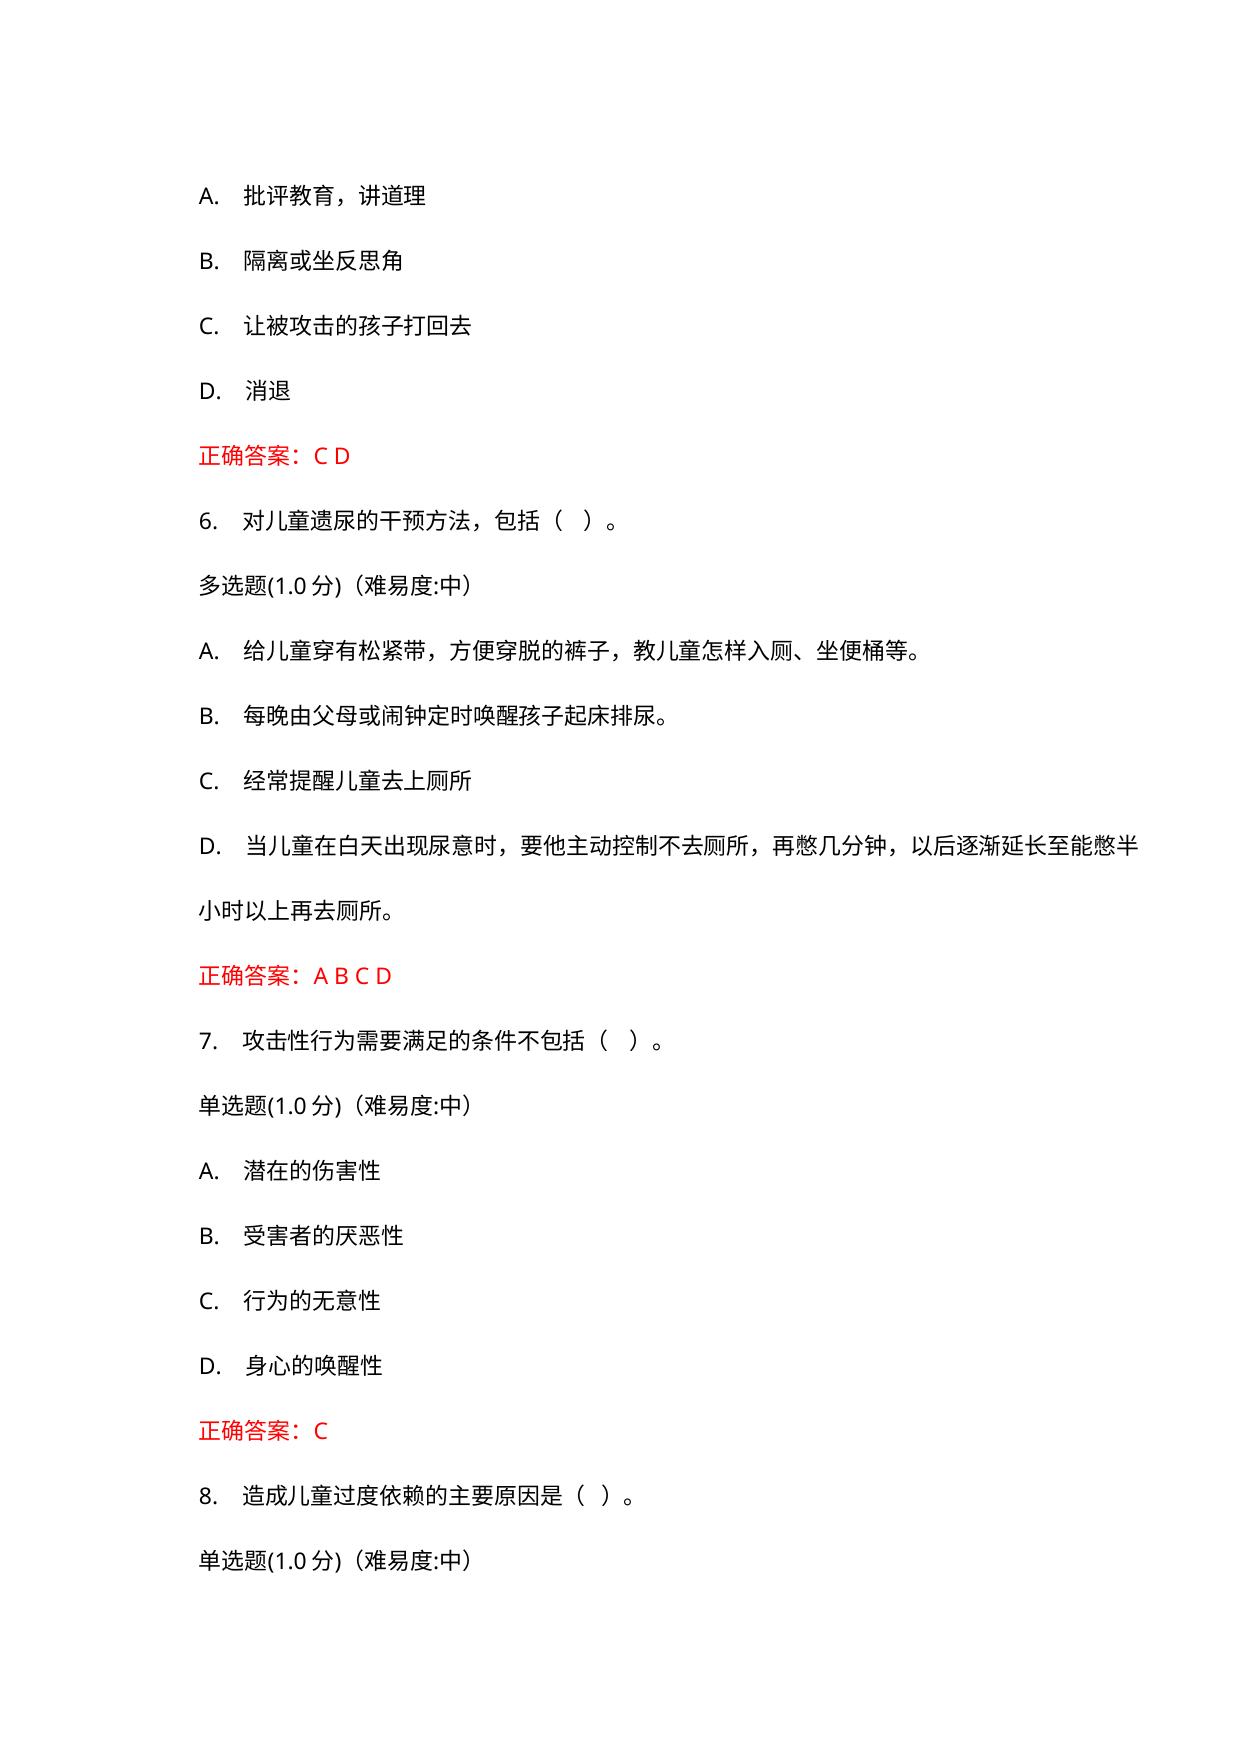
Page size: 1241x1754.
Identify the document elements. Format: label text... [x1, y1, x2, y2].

table_cell D. 身心的唤醒性 [188, 1332, 1160, 1397]
table_cell 多选题(1.0分)（难易度:中） [188, 552, 1160, 617]
table_cell 8. 造成儿童过度依赖的主要原因是（ ）。 [188, 1462, 1160, 1527]
table_cell 正确答案：A B C D [188, 942, 1160, 1007]
table_cell D. 消退 [188, 357, 1160, 422]
table_cell C. 经常提醒儿童去上厕所 [188, 747, 1160, 812]
table_cell 正确答案：C D [188, 422, 1160, 487]
table_cell A. 给儿童穿有松紧带，方便穿脱的裤子，教儿童怎样入厕、坐便桶等。 [188, 617, 1160, 682]
table_cell B. 受害者的厌恶性 [188, 1202, 1160, 1267]
table_cell 单选题(1.0分)（难易度:中） [188, 1527, 1160, 1592]
table_cell A. 批评教育，讲道理 [188, 162, 1160, 227]
table_cell A. 潜在的伤害性 [188, 1137, 1160, 1202]
table_cell B. 每晚由父母或闹钟定时唤醒孩子起床排尿。 [188, 682, 1160, 747]
table_cell C. 让被攻击的孩子打回去 [188, 292, 1160, 357]
table_cell 7. 攻击性行为需要满足的条件不包括（ ）。 [188, 1007, 1160, 1072]
table_cell B. 隔离或坐反思角 [188, 227, 1160, 292]
table_cell 单选题(1.0分)（难易度:中） [188, 1072, 1160, 1137]
table_cell 6. 对儿童遗尿的干预方法，包括（ ）。 [188, 487, 1160, 552]
table_cell C. 行为的无意性 [188, 1267, 1160, 1332]
table_cell 正确答案：C [188, 1397, 1160, 1462]
table_cell D. 当儿童在白天出现尿意时，要他主动控制不去厕所，再憋几分钟，以后逐渐延长至能憋半小时以上再去厕所。 [188, 812, 1160, 942]
